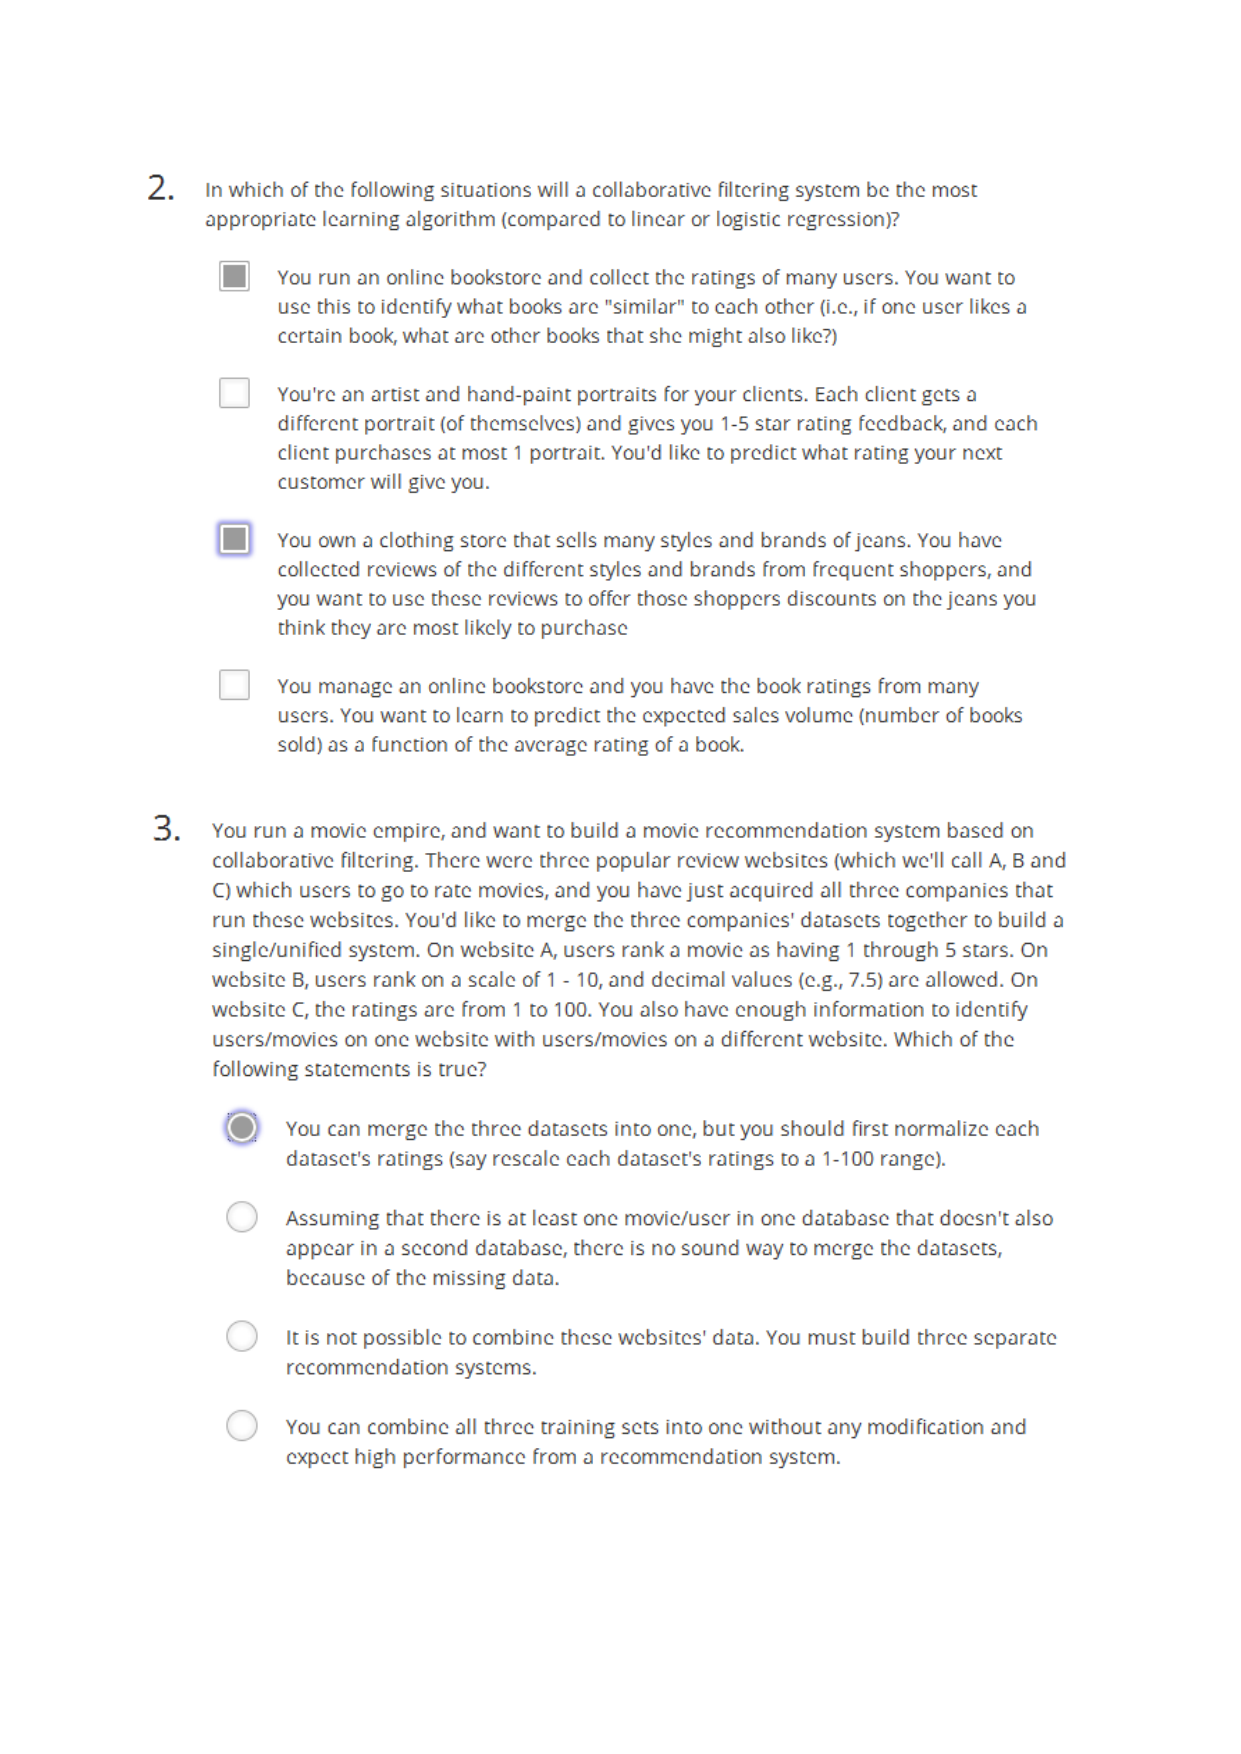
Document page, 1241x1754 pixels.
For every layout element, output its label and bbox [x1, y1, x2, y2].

picture [147, 147, 1093, 767]
picture [147, 791, 1093, 1501]
